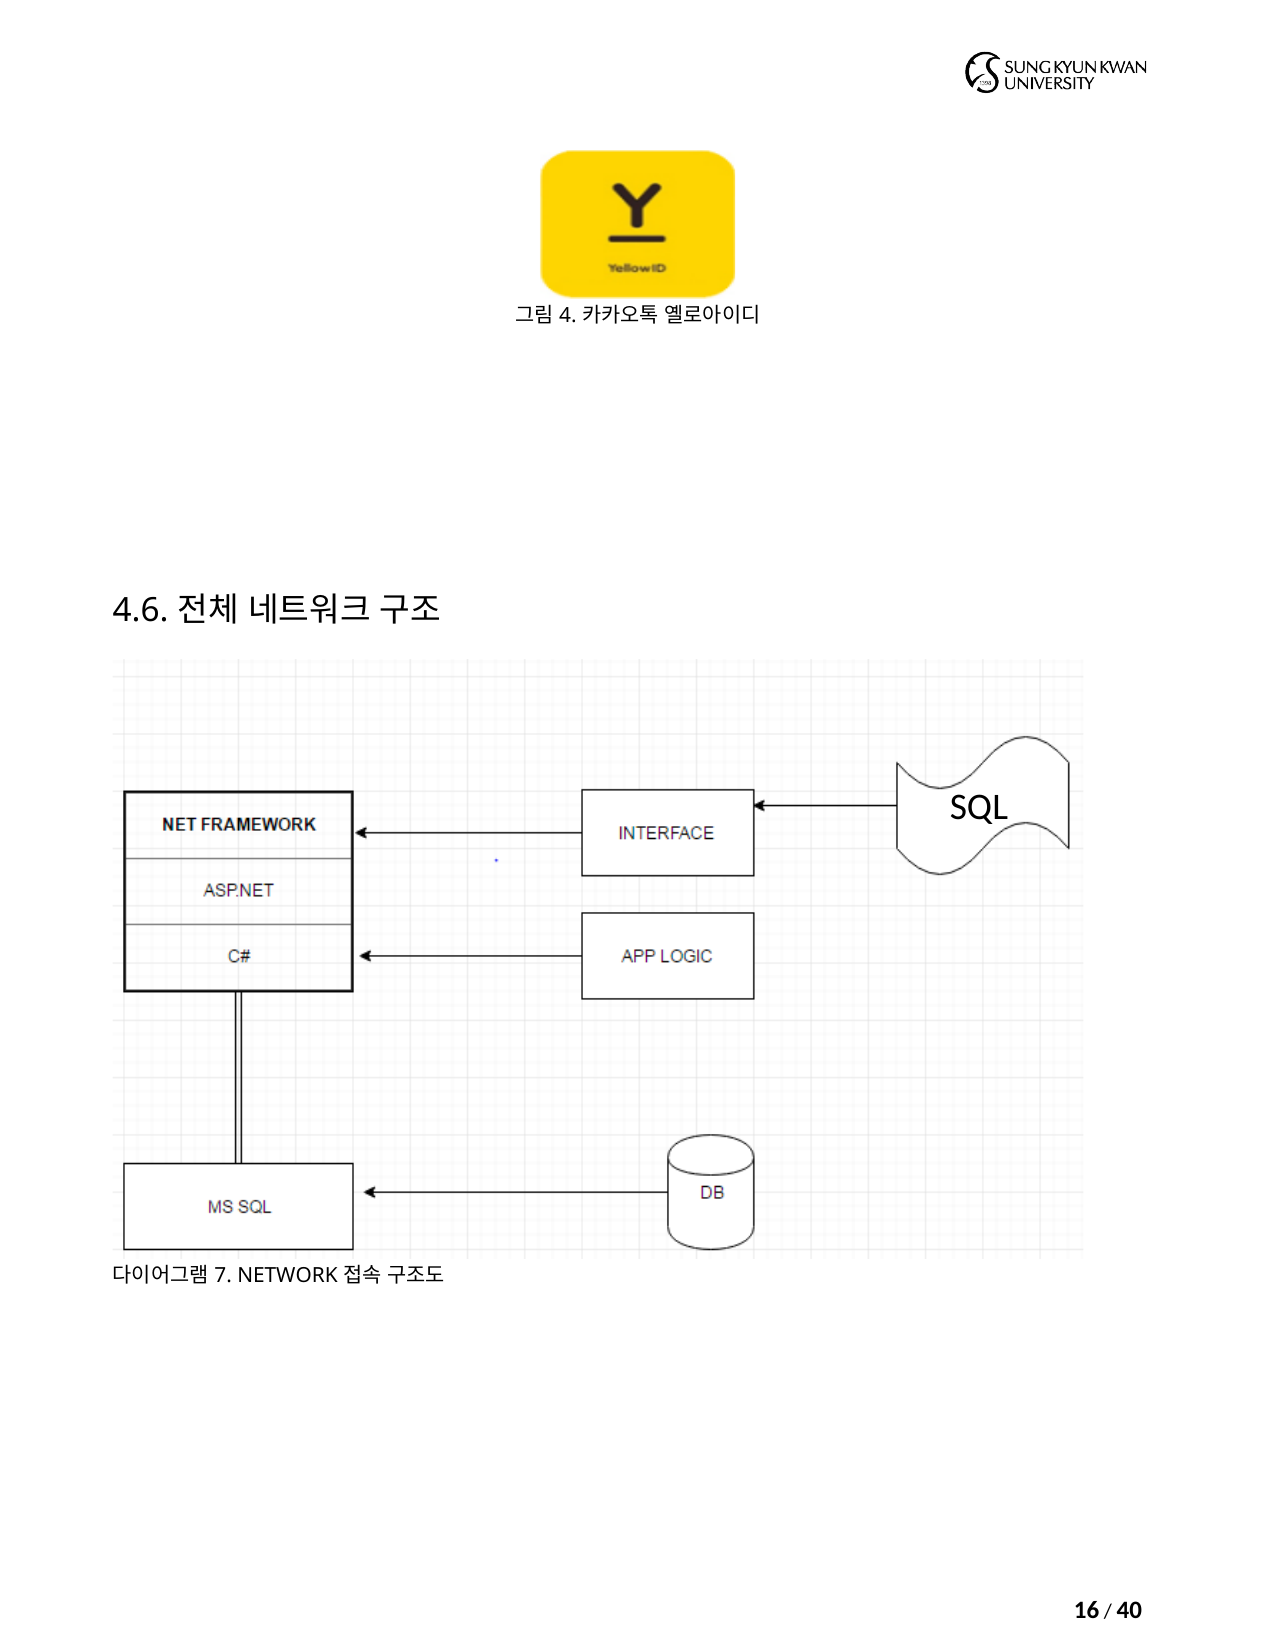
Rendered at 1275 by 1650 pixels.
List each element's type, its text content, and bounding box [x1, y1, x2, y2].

subtitle 다이어그램 7. NETWORK 접속 구조도 [112, 1258, 1162, 1289]
picture [112, 659, 1084, 1259]
picture [539, 150, 736, 299]
subtitle 그림 4. 카카오톡 옐로아이디 [112, 298, 1162, 328]
picture [952, 42, 1163, 105]
subtitle 4.6. 전체 네트워크 구조 [112, 583, 1162, 631]
